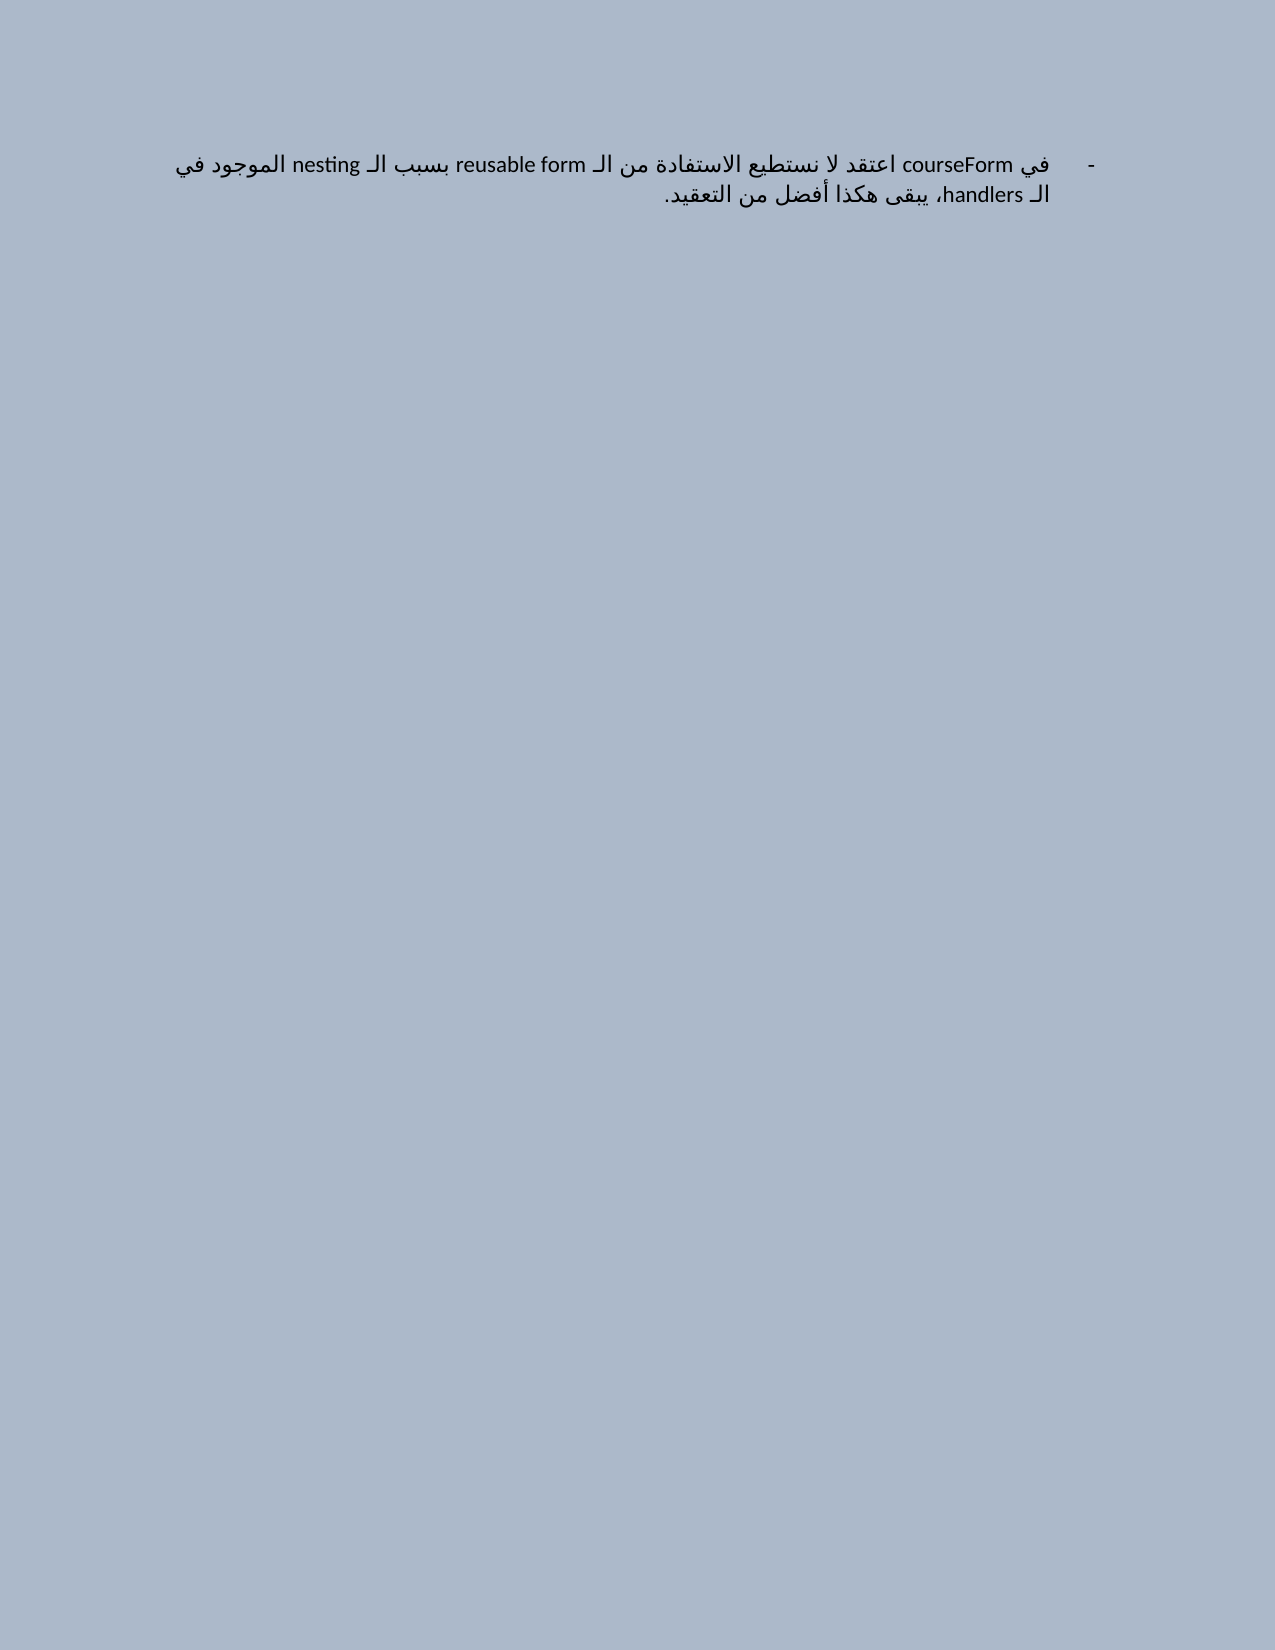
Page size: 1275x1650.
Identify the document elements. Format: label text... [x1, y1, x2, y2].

list في courseForm اعتقد لا نستطيع الاستفادة من الـ reusable form بسبب الـ nesting الموجود في الـ handlers، يبقى هكذا أفضل من التعقيد. [150, 150, 1087, 208]
